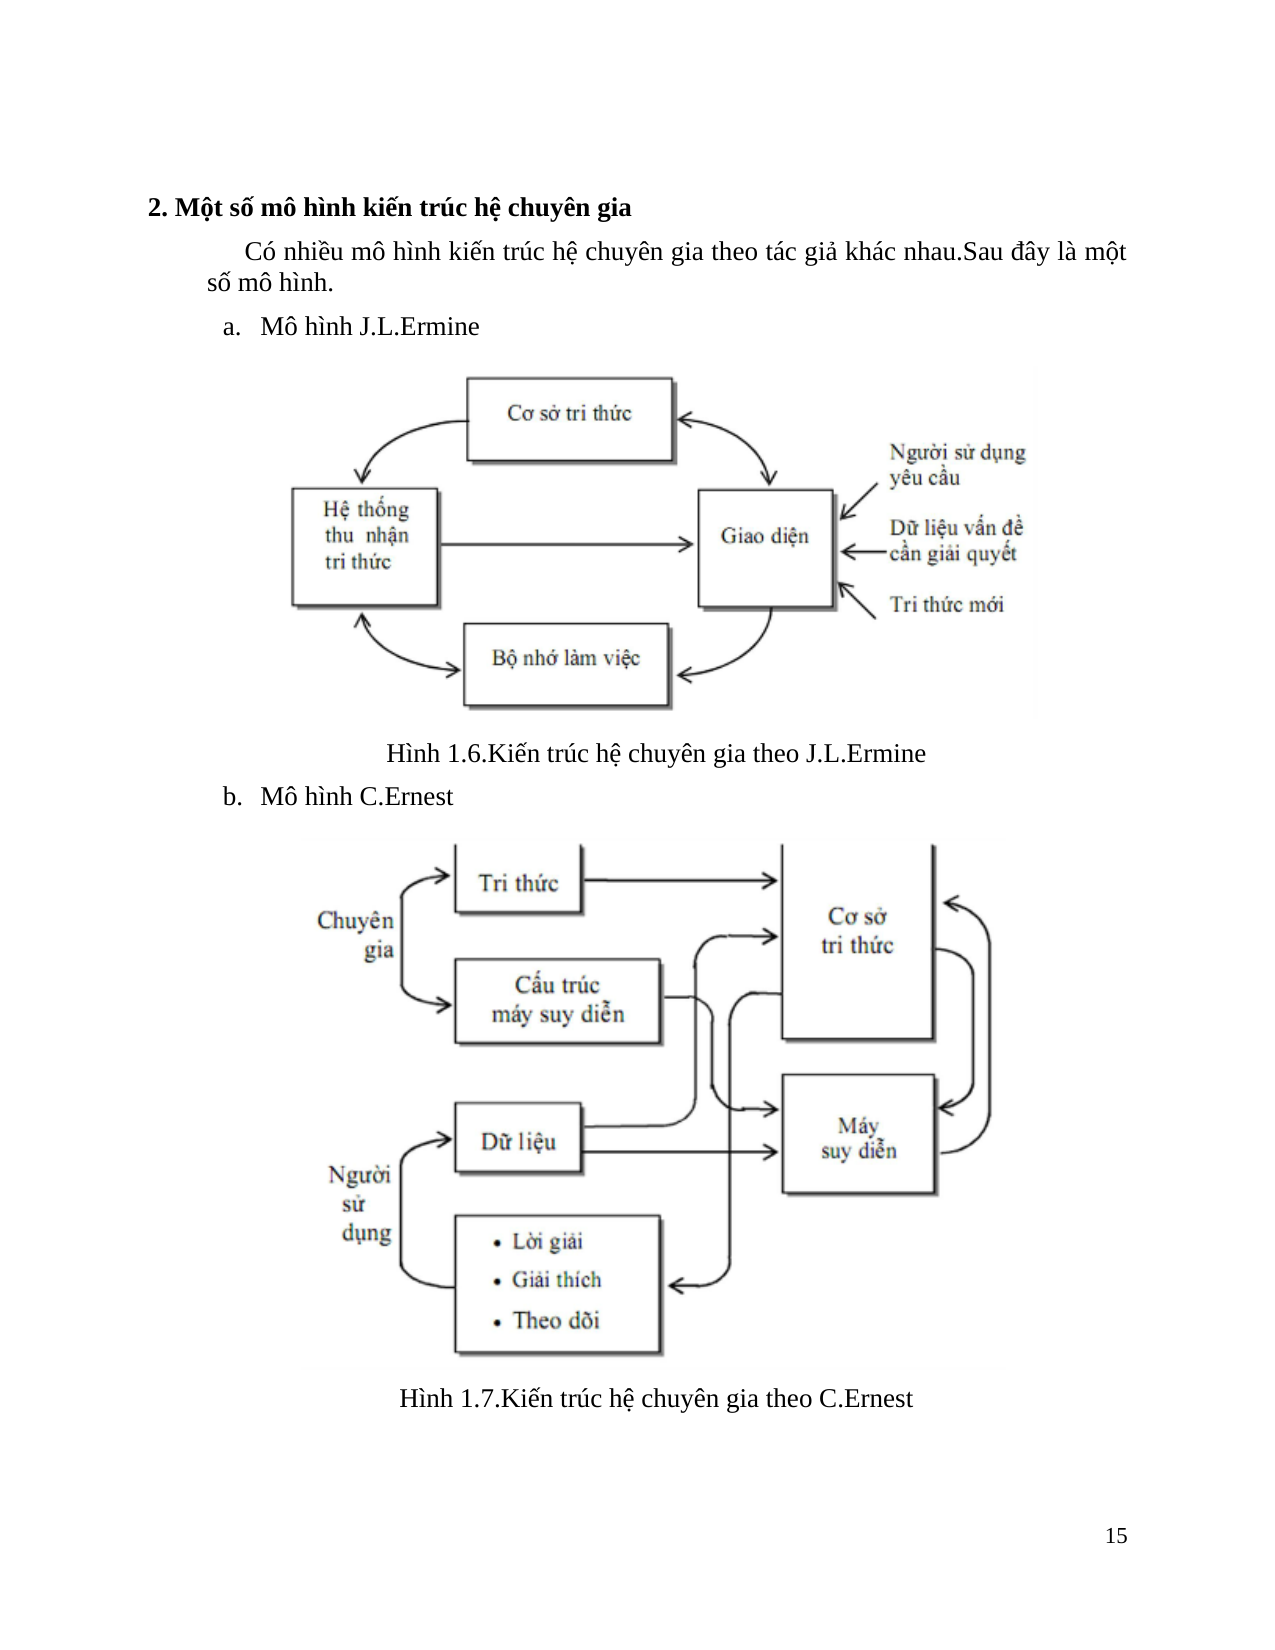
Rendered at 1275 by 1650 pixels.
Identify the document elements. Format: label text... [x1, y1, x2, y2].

text Hình 1.7.Kiến trúc hệ chuyên gia theo C.Ernest [185, 1382, 1127, 1413]
picture [268, 366, 1045, 725]
picture [300, 836, 1012, 1370]
list Mô hình J.L.Ermine [223, 310, 1127, 341]
list Mô hình C.Ernest [223, 780, 1127, 811]
text Hình 1.6.Kiến trúc hệ chuyên gia theo J.L.Ermine [185, 737, 1127, 768]
subtitle 2. Một số mô hình kiến trúc hệ chuyên gia [148, 191, 1127, 222]
text Có nhiều mô hình kiến trúc hệ chuyên gia theo tác giả khác nhau.Sau đây là một số mô hình. [207, 235, 1127, 297]
